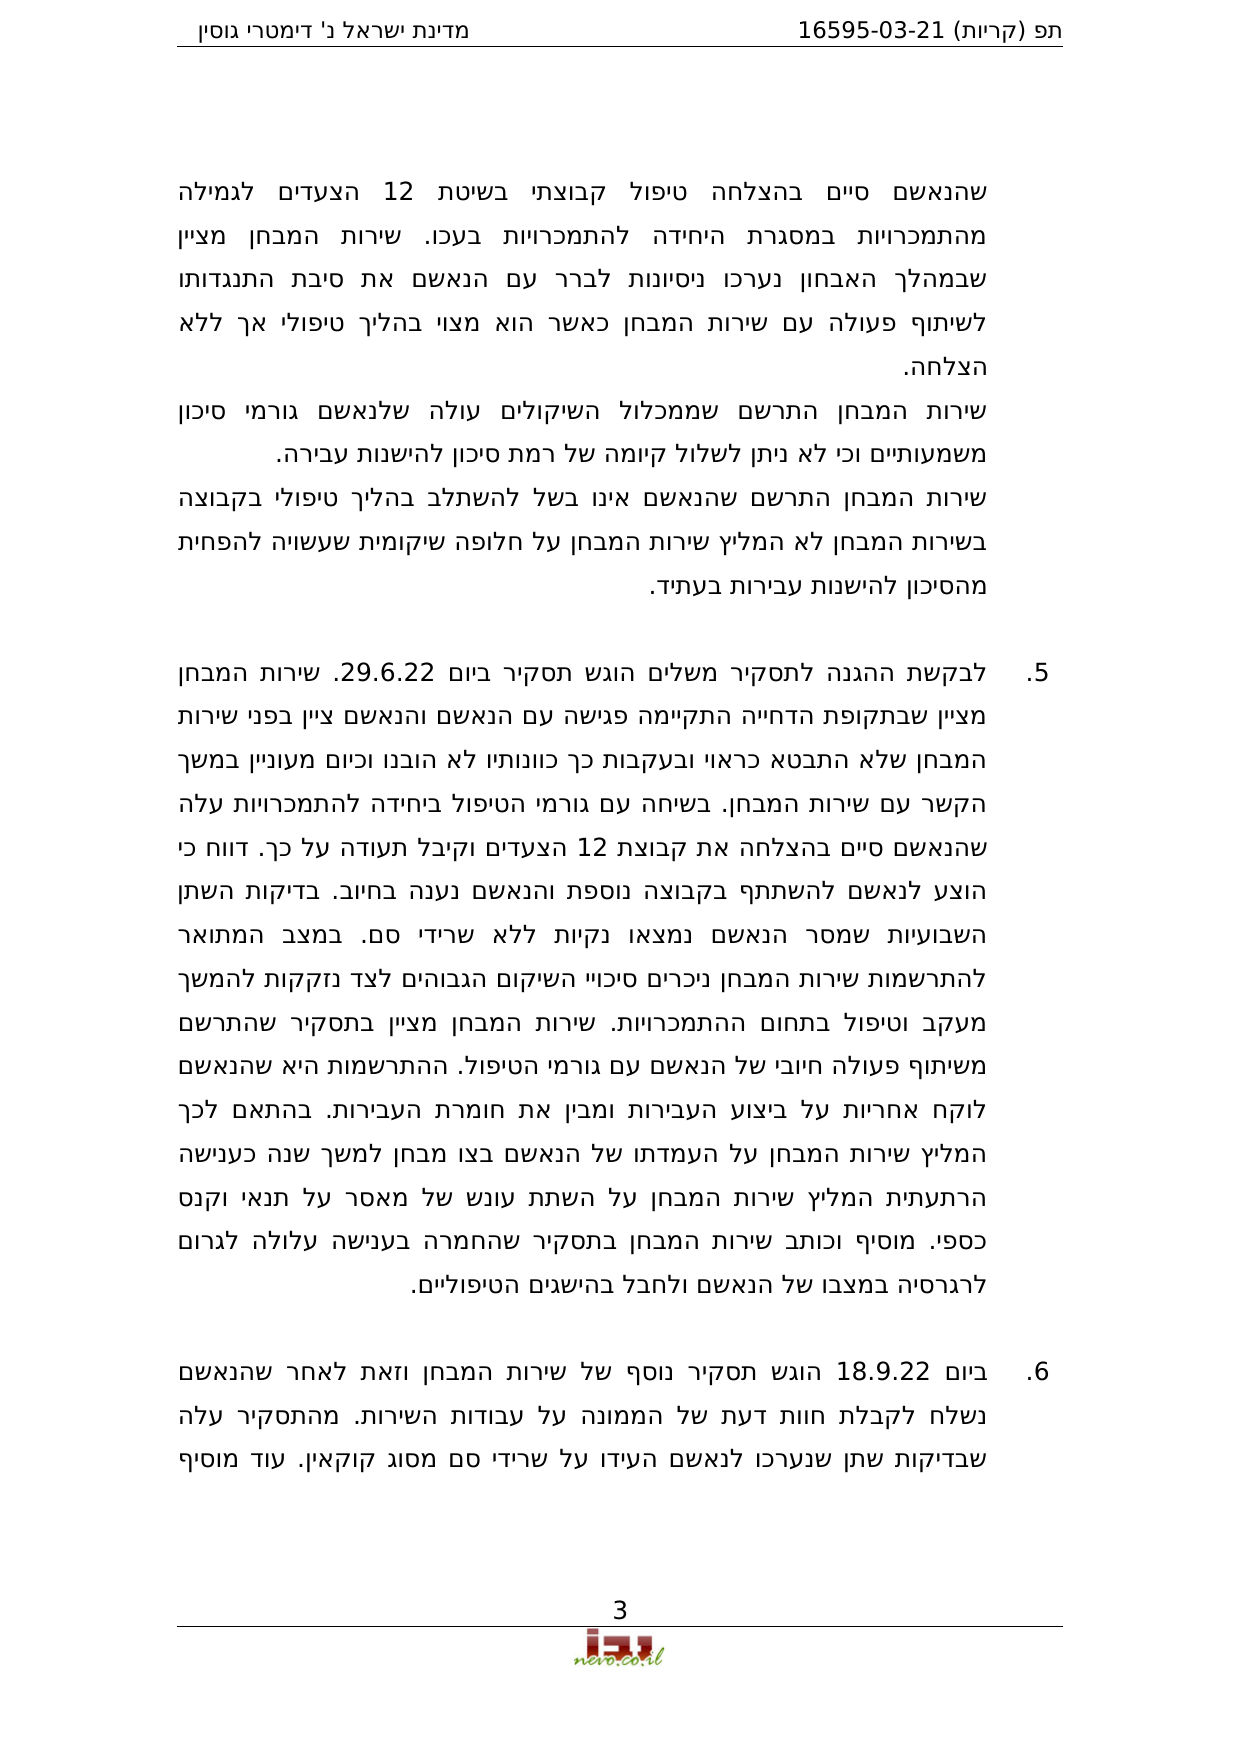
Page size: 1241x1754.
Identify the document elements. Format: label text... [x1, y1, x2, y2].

list שירות המבחן התרשם שממכלול השיקולים עולה שלנאשם גורמי סיכון משמעותיים וכי לא ניתן לשלול קיומה של רמת סיכון להישנות עבירה. [177, 396, 988, 469]
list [177, 1357, 1026, 1474]
picture [574, 1628, 666, 1667]
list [177, 177, 1026, 381]
list לבקשת ההגנה לתסקיר משלים הוגש תסקיר ביום 29.6.22. שירות המבחן מציין שבתקופת הדחייה התקיימה פגישה עם הנאשם והנאשם ציין בפני שירות המבחן שלא התבטא כראוי ובעקבות כך כוונותיו לא הובנו וכיום מעוניין במשך הקשר עם שירות המבחן. בשיחה עם גורמי הטיפול ביחידה להתמכרויות עלה שהנאשם סיים בהצלחה את קבוצת 12 הצעדים וקיבל תעודה על כך. דווח כי הוצע לנאשם להשתתף בקבוצה נוספת והנאשם נענה בחיוב. בדיקות השתן השבועיות שמסר הנאשם נמצאו נקיות ללא שרידי סם. במצב המתואר להתרשמות שירות המבחן ניכרים סיכויי השיקום הגבוהים לצד נזקקות להמשך מעקב וטיפול בתחום ההתמכרויות. שירות המבחן מציין בתסקיר שהתרשם משיתוף פעולה חיובי של הנאשם עם גורמי הטיפול. ההתרשמות היא שהנאשם לוקח אחריות על ביצוע העבירות ומבין את חומרת העבירות. בהתאם לכך המליץ שירות המבחן על העמדתו של הנאשם בצו מבחן למשך שנה כענישה הרתעתית המליץ שירות המבחן על השתת עונש של מאסר על תנאי וקנס כספי. מוסיף וכותב שירות המבחן בתסקיר שהחמרה בענישה עלולה לגרום לרגרסיה במצבו של הנאשם ולחבל בהישגים הטיפוליים. [177, 658, 1026, 1299]
list שירות המבחן התרשם שהנאשם אינו בשל להשתלב בהליך טיפולי בקבוצה בשירות המבחן לא המליץ שירות המבחן על חלופה שיקומית שעשויה להפחית מהסיכון להישנות עבירות בעתיד. [177, 483, 988, 600]
